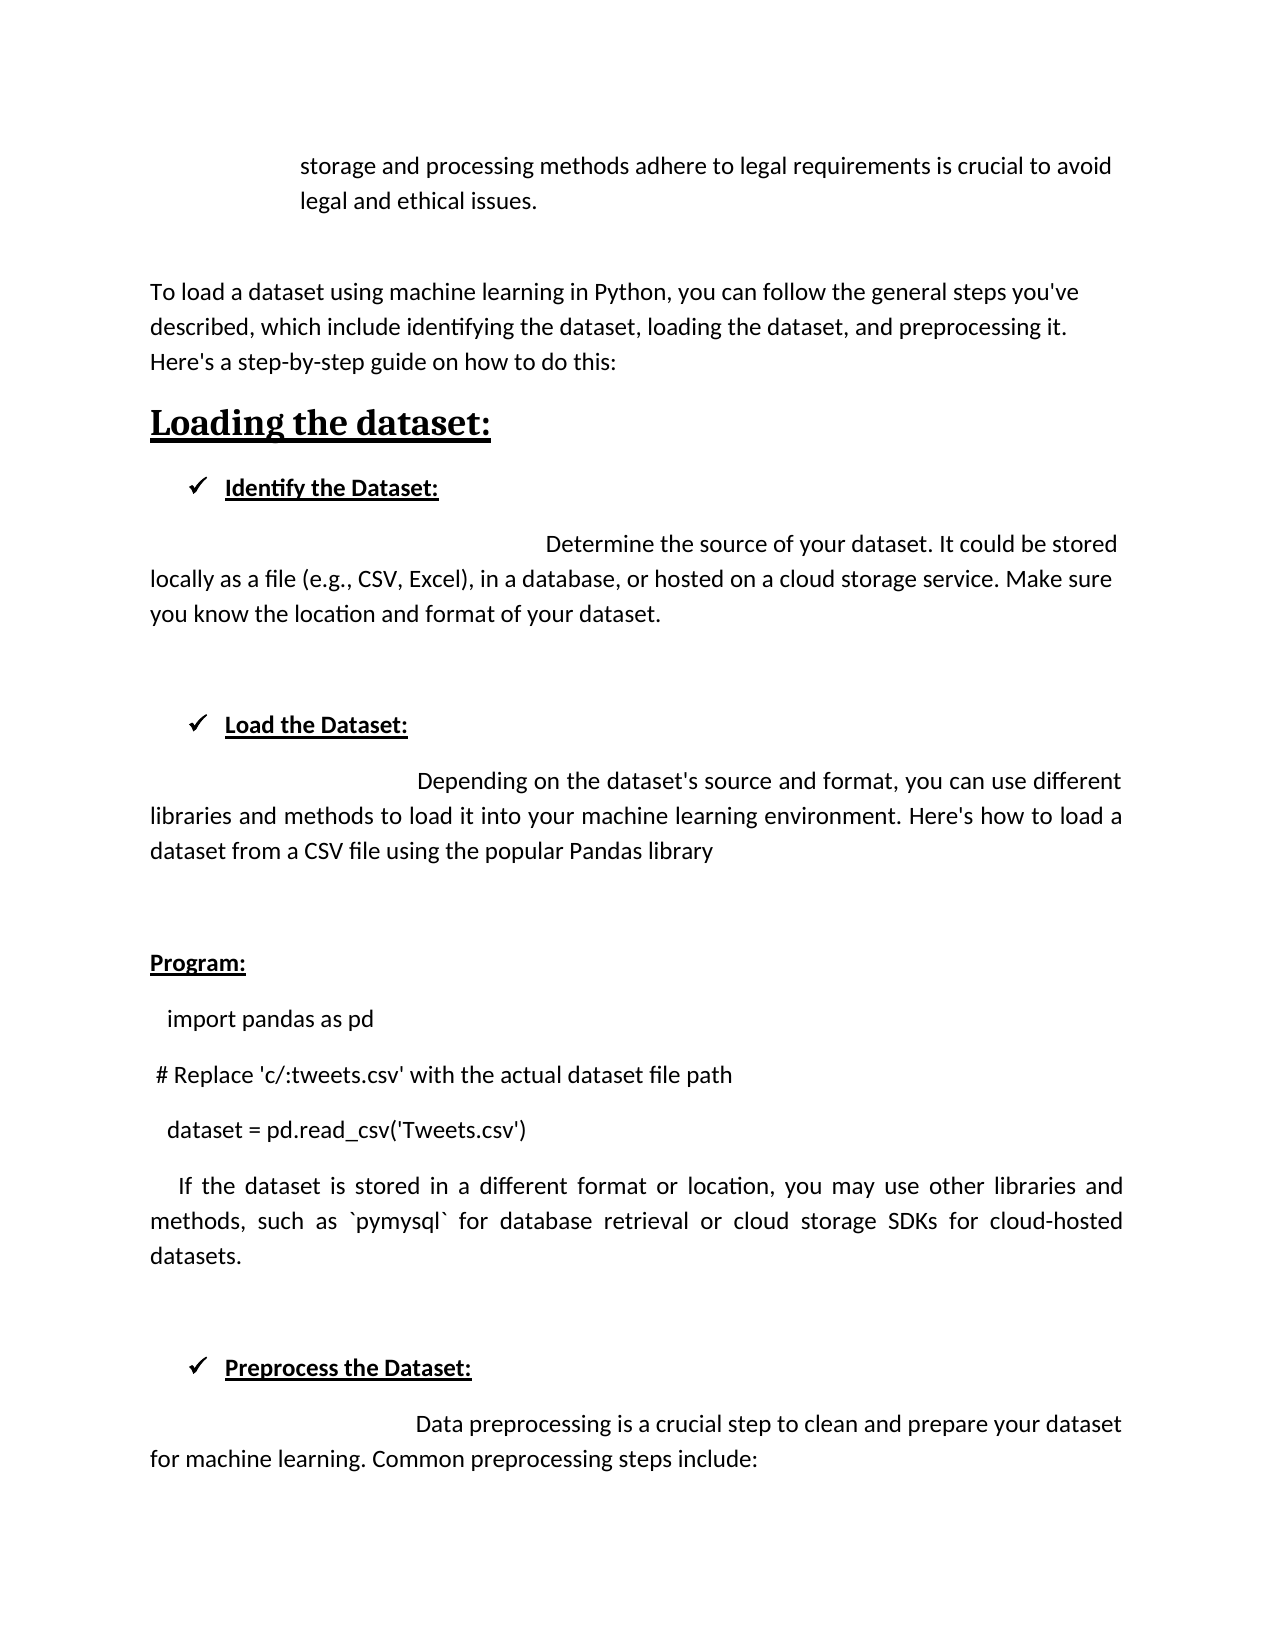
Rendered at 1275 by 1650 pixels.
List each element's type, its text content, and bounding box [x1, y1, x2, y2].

text Depending on the dataset's source and format, you can use different libraries and methods to load it into your machine learning environment. Here's how to load a dataset from a CSV file using the popular Pandas library [150, 765, 1125, 866]
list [262, 150, 1125, 216]
list Preprocess the Dataset: [187, 1352, 1125, 1383]
text Data preprocessing is a crucial step to clean and prepare your dataset for machine learning. Common preprocessing steps include: [150, 1408, 1125, 1473]
text Program: [150, 947, 1125, 978]
text To load a dataset using machine learning in Python, you can follow the general steps you've described, which include identifying the dataset, loading the dataset, and preprocessing it. Here's a step-by-step guide on how to do this: [150, 276, 1125, 376]
list Identify the Dataset: [187, 472, 1125, 503]
text import pandas as pd [150, 1003, 1125, 1033]
text Determine the source of your dataset. It could be stored locally as a file (e.g., CSV, Excel), in a database, or hosted on a cloud storage service. Make sure you know the location and format of your dataset. [150, 528, 1125, 628]
text # Replace 'c/:tweets.csv' with the actual dataset file path [150, 1059, 1125, 1089]
text Loading the dataset: [150, 402, 1125, 445]
text dataset = pd.read_csv('Tweets.csv') [150, 1114, 1125, 1145]
text If the dataset is stored in a different format or location, you may use other libraries and methods, such as `pymysql` for database retrieval or cloud storage SDKs for cloud-hosted datasets. [150, 1170, 1125, 1271]
list Load the Dataset: [187, 709, 1125, 740]
